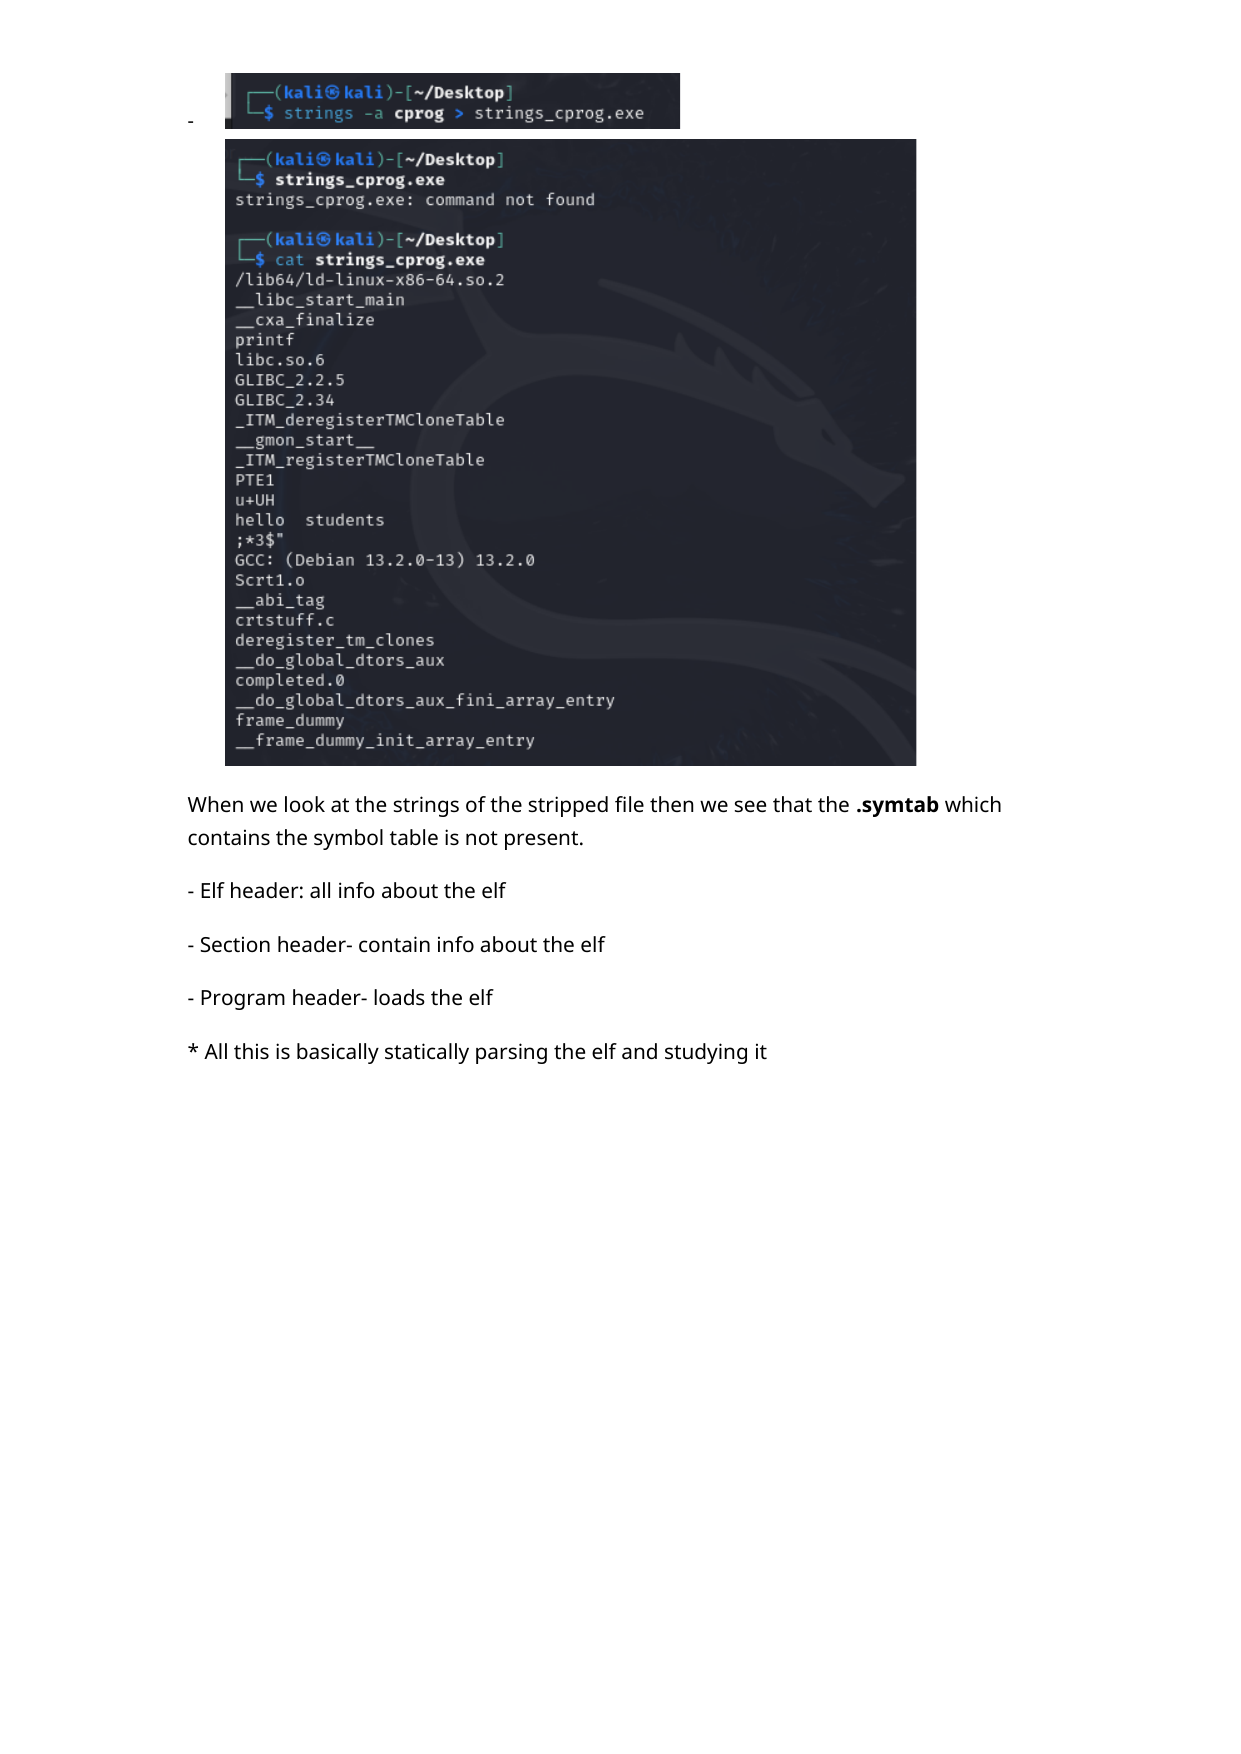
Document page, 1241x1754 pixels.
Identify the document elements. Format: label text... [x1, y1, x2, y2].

picture [225, 139, 917, 766]
picture [225, 73, 680, 129]
text - Elf header: all info about the elf [187, 876, 1090, 905]
text - Program header- loads the elf [187, 983, 1090, 1012]
text - Section header- contain info about the elf [187, 930, 1090, 958]
text * All this is basically statically parsing the elf and studying it [187, 1037, 1090, 1065]
text When we look at the strings of the stripped file then we see that the .symtab which contains the symbol table is not present. [187, 790, 1090, 851]
